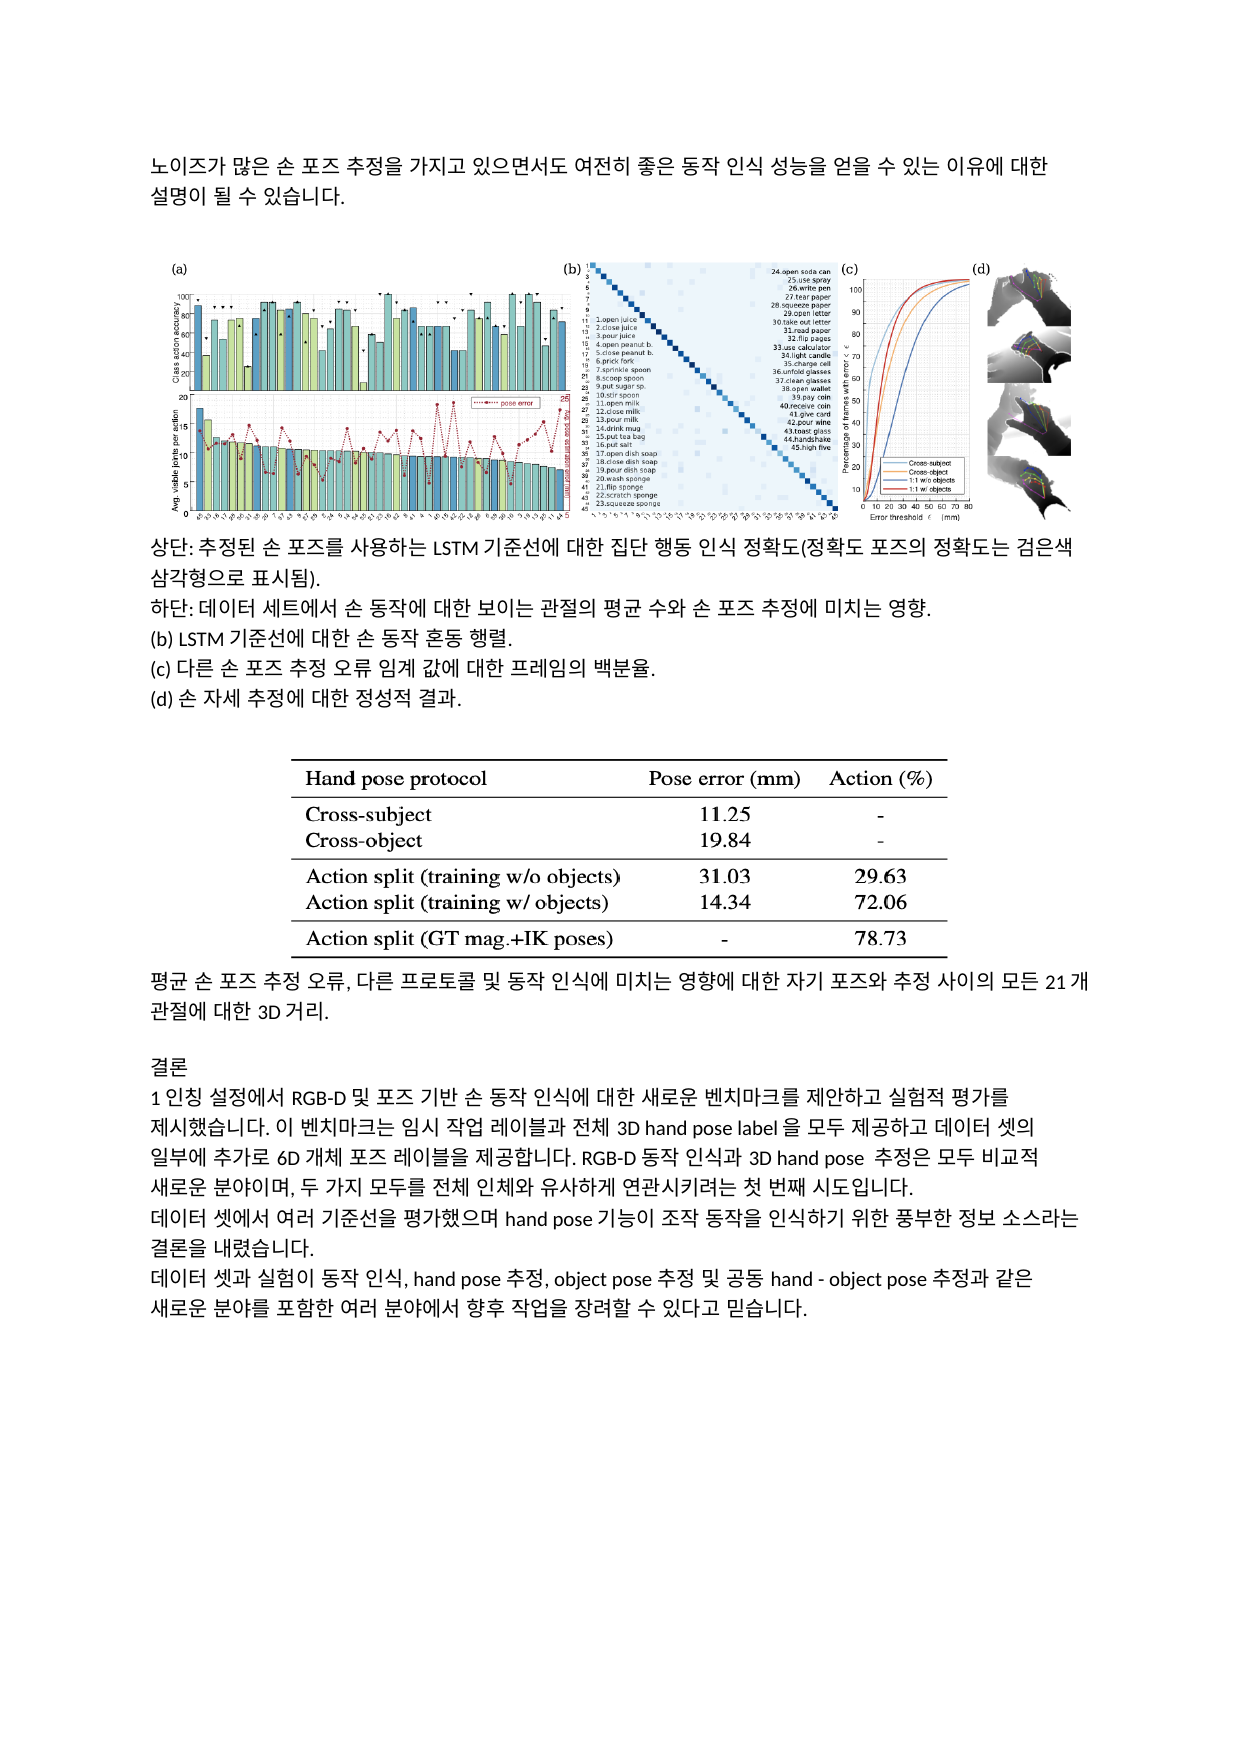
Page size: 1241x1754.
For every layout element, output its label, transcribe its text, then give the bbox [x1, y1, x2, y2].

text 상단: 추정된 손 포즈를 사용하는 LSTM 기준선에 대한 집단 행동 인식 정확도(정확도 포즈의 정확도는 검은색 삼각형으로 표시됨). [150, 532, 1090, 592]
text 데이터 셋과 실험이 동작 인식, hand pose 추정, object pose 추정 및 공동 hand - object pose 추정과 같은 새로운 분야를 포함한 여러 분야에서 향후 작업을 장려할 수 있다고 믿습니다. [150, 1262, 1090, 1323]
picture [279, 738, 961, 965]
picture [150, 235, 1091, 532]
text 데이터 셋에서 여러 기준선을 평가했으며 hand pose 기능이 조작 동작을 인식하기 위한 풍부한 정보 소스라는 결론을 내렸습니다. [150, 1202, 1090, 1262]
text (b) LSTM 기준선에 대한 손 동작 혼동 행렬. [150, 622, 1090, 652]
text 평균 손 포즈 추정 오류, 다른 프로토콜 및 동작 인식에 미치는 영향에 대한 자기 포즈와 추정 사이의 모든 21개 관절에 대한 3D 거리. [150, 965, 1090, 1025]
text (d) 손 자세 추정에 대한 정성적 결과. [150, 683, 1090, 713]
text 노이즈가 많은 손 포즈 추정을 가지고 있으면서도 여전히 좋은 동작 인식 성능을 얻을 수 있는 이유에 대한 설명이 될 수 있습니다. [150, 150, 1090, 210]
text (c) 다른 손 포즈 추정 오류 임계 값에 대한 프레임의 백분율. [150, 652, 1090, 683]
text 결론 [150, 1051, 1090, 1081]
text 1인칭 설정에서 RGB-D 및 포즈 기반 손 동작 인식에 대한 새로운 벤치마크를 제안하고 실험적 평가를 제시했습니다. 이 벤치마크는 임시 작업 레이블과 전체 3D hand pose label을 모두 제공하고 데이터 셋의 일부에 추가로 6D 개체 포즈 레이블을 제공합니다. RGB-D 동작 인식과 3D hand pose 추정은 모두 비교적 새로운 분야이며, 두 가지 모두를 전체 인체와 유사하게 연관시키려는 첫 번째 시도입니다. [150, 1081, 1090, 1202]
text 하단: 데이터 세트에서 손 동작에 대한 보이는 관절의 평균 수와 손 포즈 추정에 미치는 영향. [150, 592, 1090, 622]
